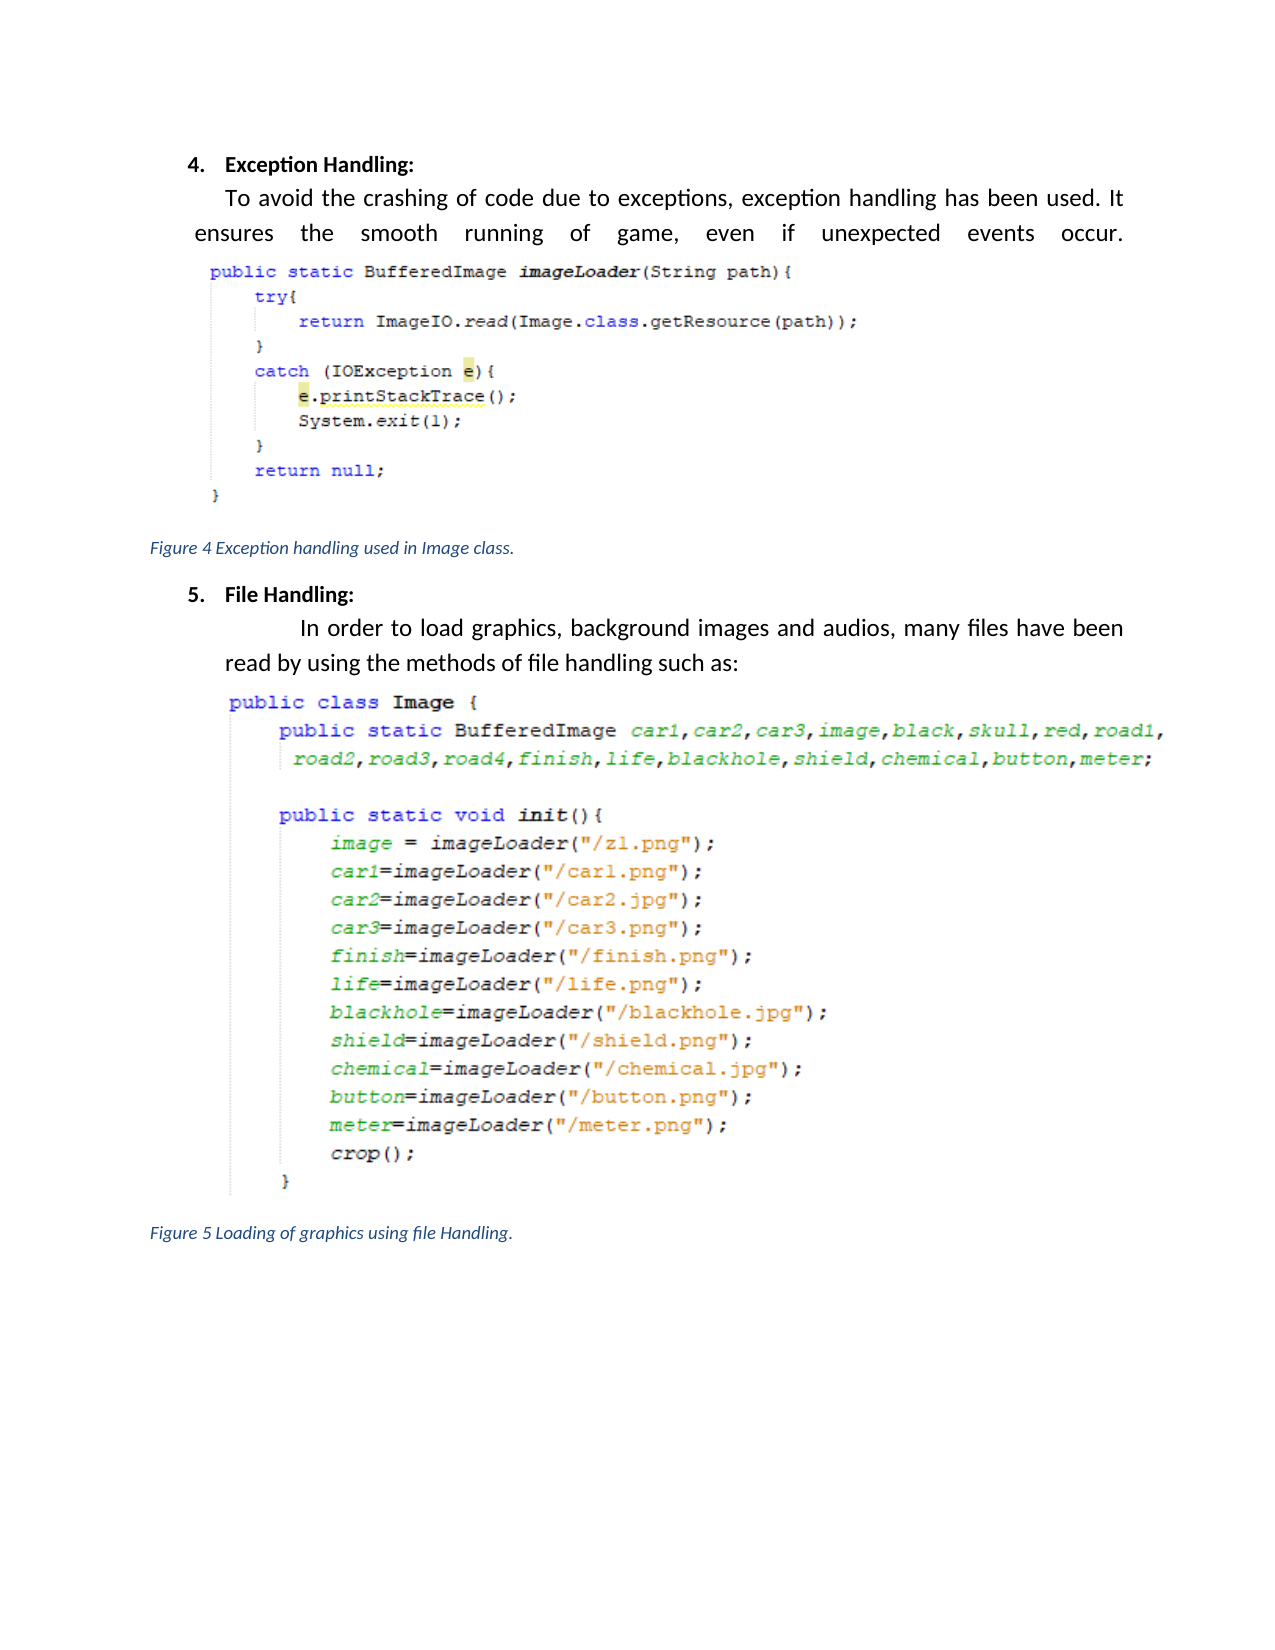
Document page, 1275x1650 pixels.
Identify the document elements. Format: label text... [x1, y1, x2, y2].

picture [225, 682, 1177, 1197]
list Exception Handling: [187, 150, 1125, 178]
text Figure 5 Loading of graphics using file Handling. [150, 1221, 1125, 1244]
text Figure 4 Exception handling used in Image class. [150, 536, 1125, 559]
list In order to load graphics, background images and audios, many files have been read by using the methods of file handling such as: [225, 612, 1125, 678]
picture [194, 251, 869, 512]
list File Handling: [187, 580, 1125, 608]
